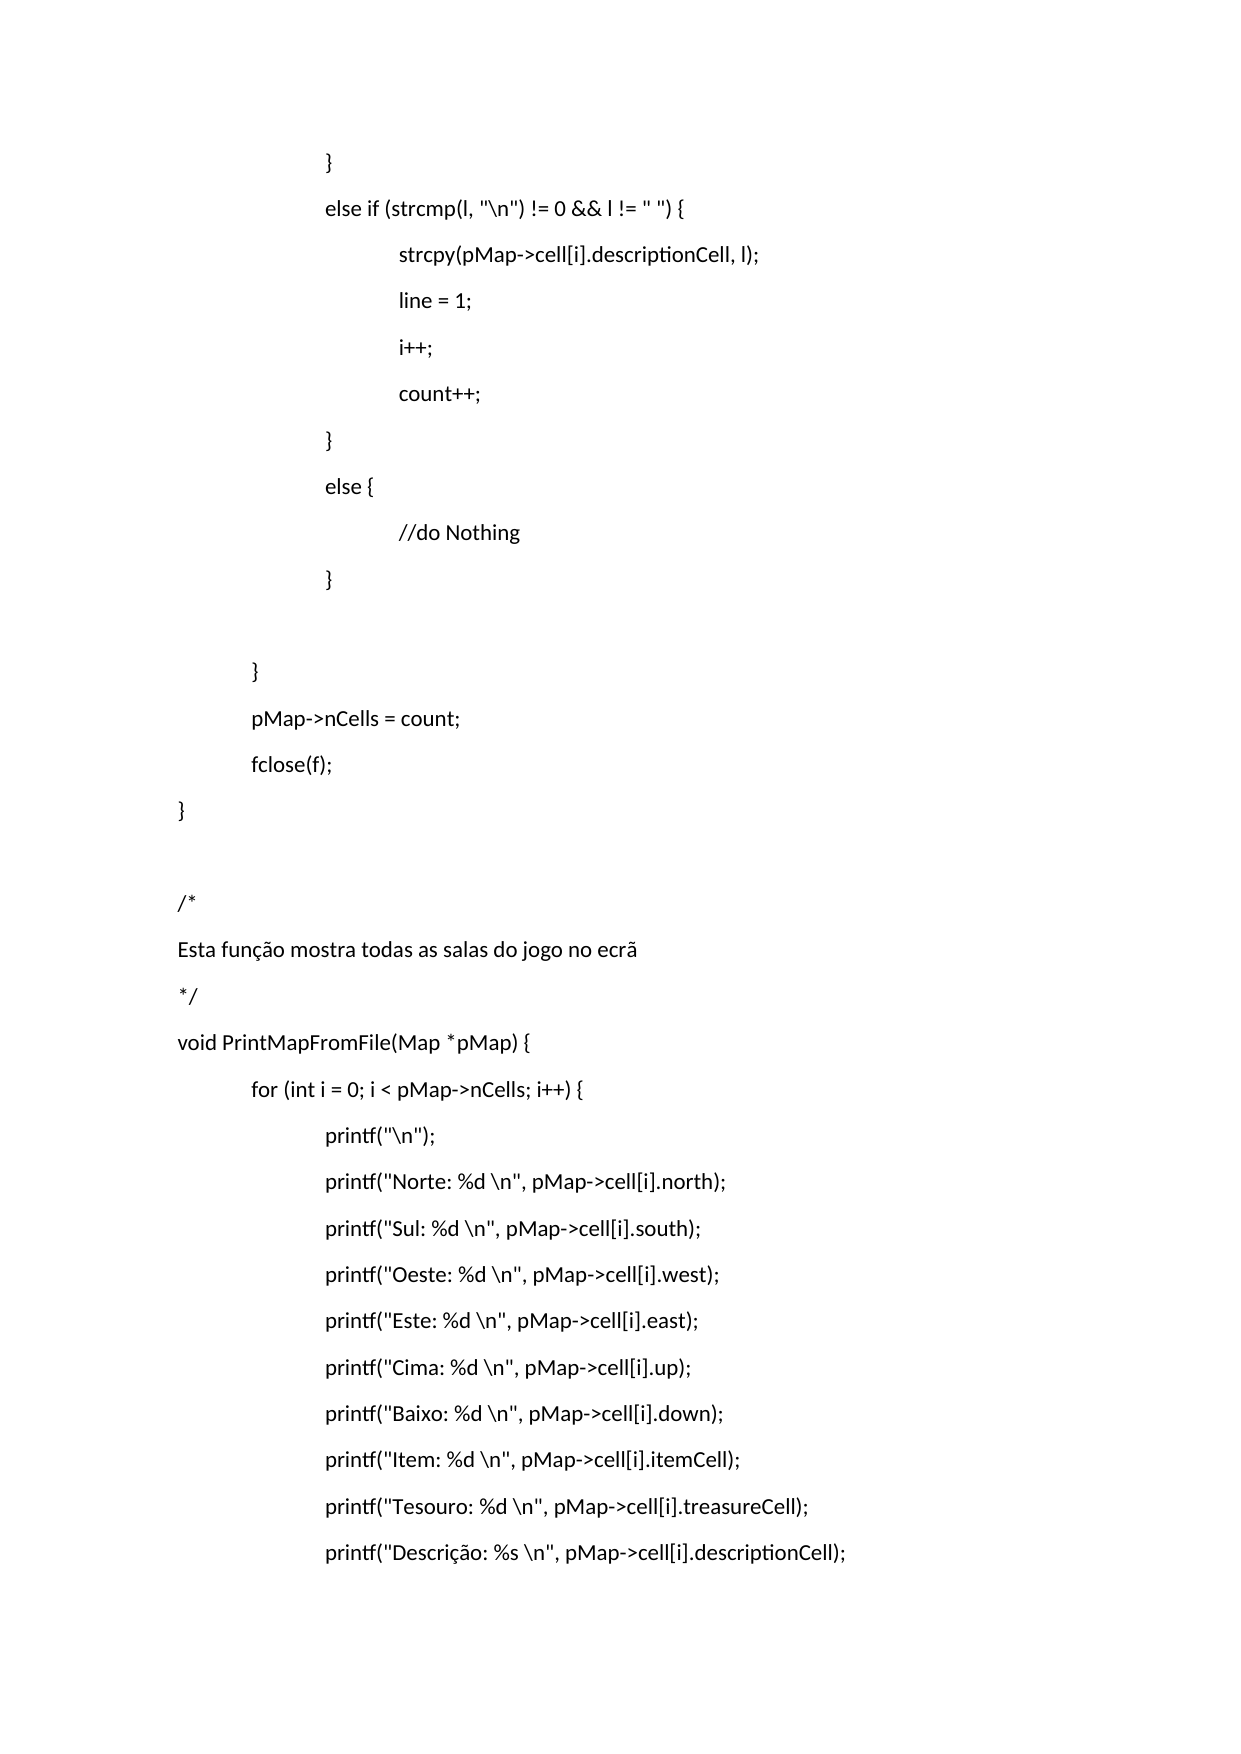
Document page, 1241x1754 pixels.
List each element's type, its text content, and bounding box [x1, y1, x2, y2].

text printf("Baixo: %d \n", pMap->cell[i].down); [177, 1399, 1063, 1427]
text printf("Tesouro: %d \n", pMap->cell[i].treasureCell); [177, 1492, 1063, 1520]
text /* [177, 889, 1063, 917]
text printf("Cima: %d \n", pMap->cell[i].up); [177, 1353, 1063, 1381]
text void PrintMapFromFile(Map *pMap) { [177, 1028, 1063, 1056]
text fclose(f); [177, 750, 1063, 778]
text line = 1; [177, 287, 1063, 315]
text strcpy(pMap->cell[i].descriptionCell, l); [177, 240, 1063, 268]
text printf("Item: %d \n", pMap->cell[i].itemCell); [177, 1446, 1063, 1473]
text printf("\n"); [177, 1121, 1063, 1149]
text Esta função mostra todas as salas do jogo no ecrã [177, 936, 1063, 964]
text printf("Descrição: %s \n", pMap->cell[i].descriptionCell); [177, 1538, 1063, 1566]
text pMap->nCells = count; [177, 704, 1063, 732]
text printf("Este: %d \n", pMap->cell[i].east); [177, 1306, 1063, 1334]
text */ [177, 982, 1063, 1010]
text } [177, 426, 1063, 454]
text } [177, 797, 1063, 824]
text } [177, 148, 1063, 176]
text } [177, 657, 1063, 686]
text //do Nothing [177, 518, 1063, 546]
text printf("Sul: %d \n", pMap->cell[i].south); [177, 1214, 1063, 1242]
text } [177, 565, 1063, 593]
text for (int i = 0; i < pMap->nCells; i++) { [177, 1075, 1063, 1103]
text else if (strcmp(l, "\n") != 0 && l != " ") { [177, 194, 1063, 222]
text i++; [177, 333, 1063, 361]
text else { [177, 472, 1063, 500]
text count++; [177, 379, 1063, 407]
text printf("Oeste: %d \n", pMap->cell[i].west); [177, 1260, 1063, 1288]
text printf("Norte: %d \n", pMap->cell[i].north); [177, 1167, 1063, 1195]
